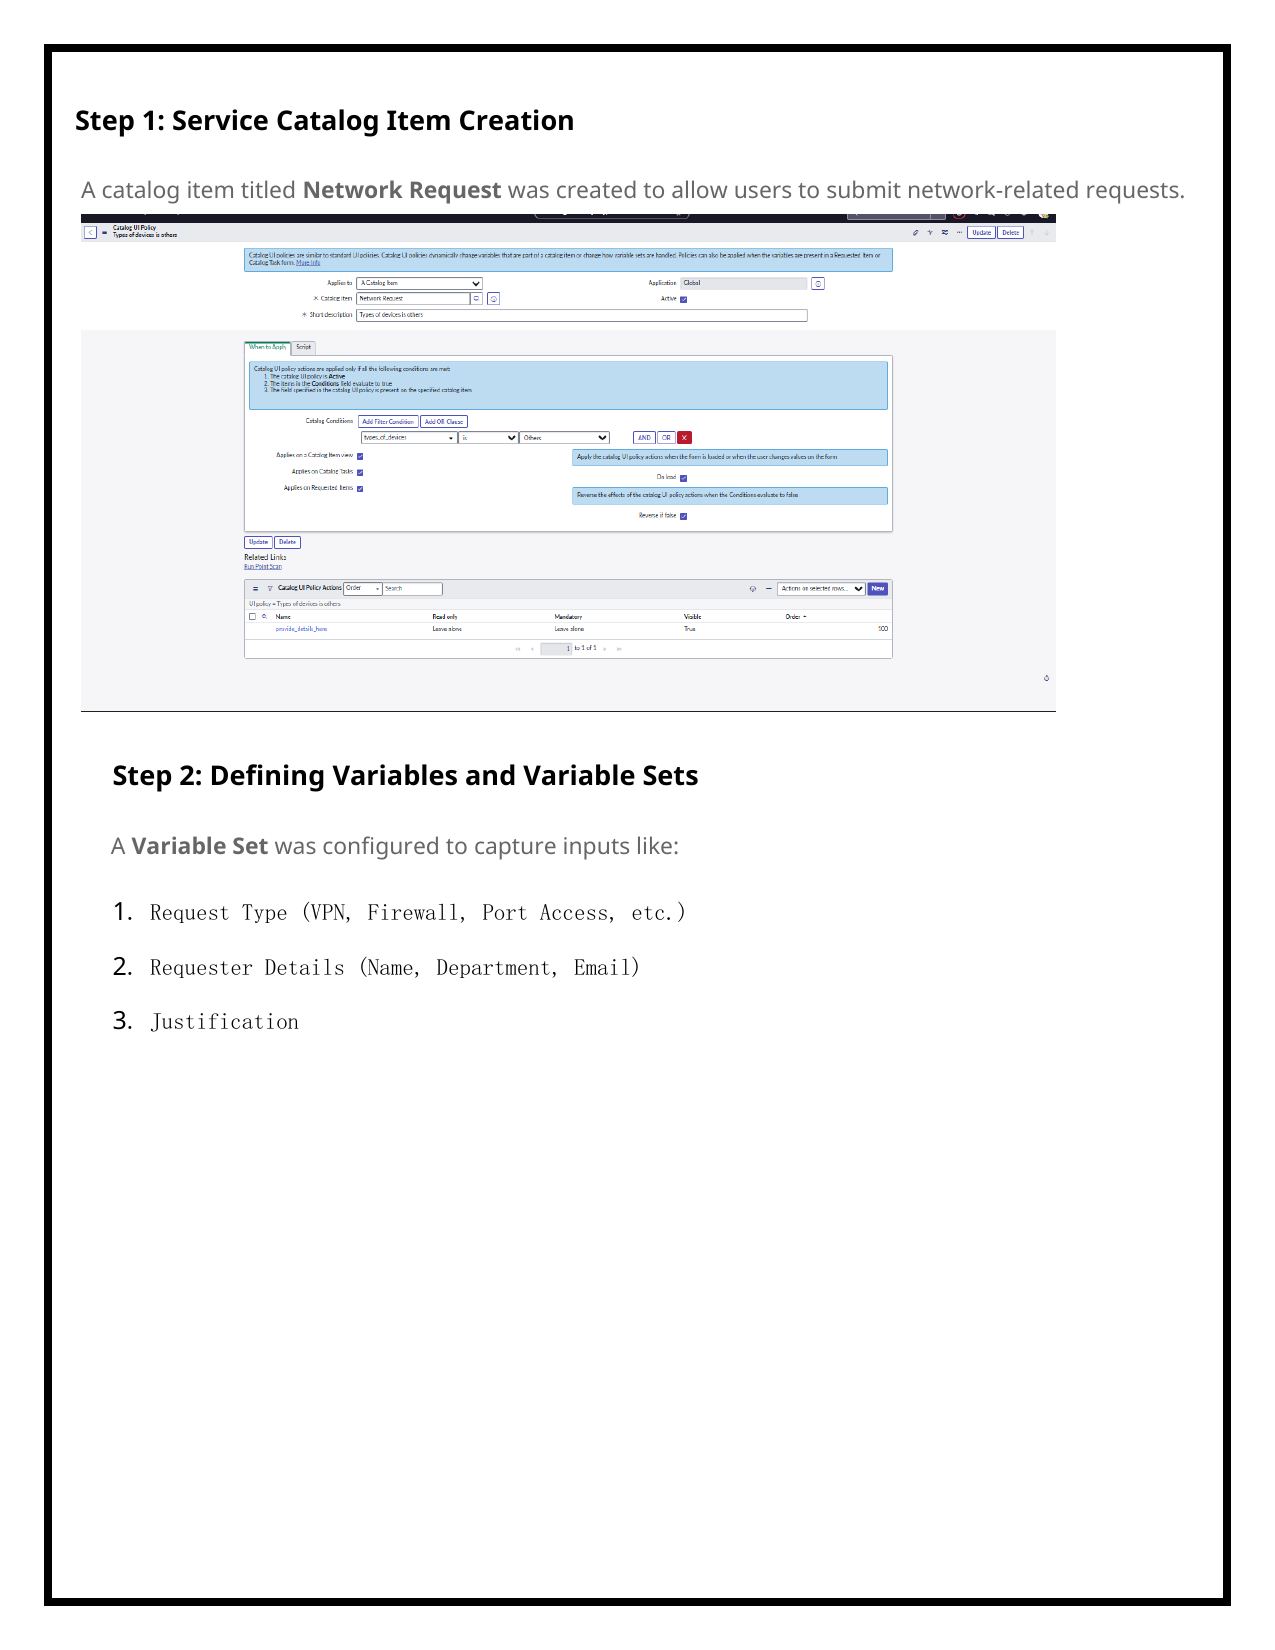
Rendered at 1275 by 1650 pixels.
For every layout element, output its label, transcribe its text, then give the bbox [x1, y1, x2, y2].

text A Variable Set was configured to capture inputs like: [75, 830, 1200, 861]
subtitle Step 2: Defining Variables and Variable Sets [112, 757, 1200, 794]
list Request Type (VPN, Firewall, Port Access, etc.) [112, 895, 1200, 950]
list Requester Details (Name, Department, Email) [112, 950, 1200, 1005]
picture [81, 214, 1056, 712]
list Justification [112, 1005, 1200, 1059]
subtitle Step 1: Service Catalog Item Creation [75, 101, 1200, 138]
